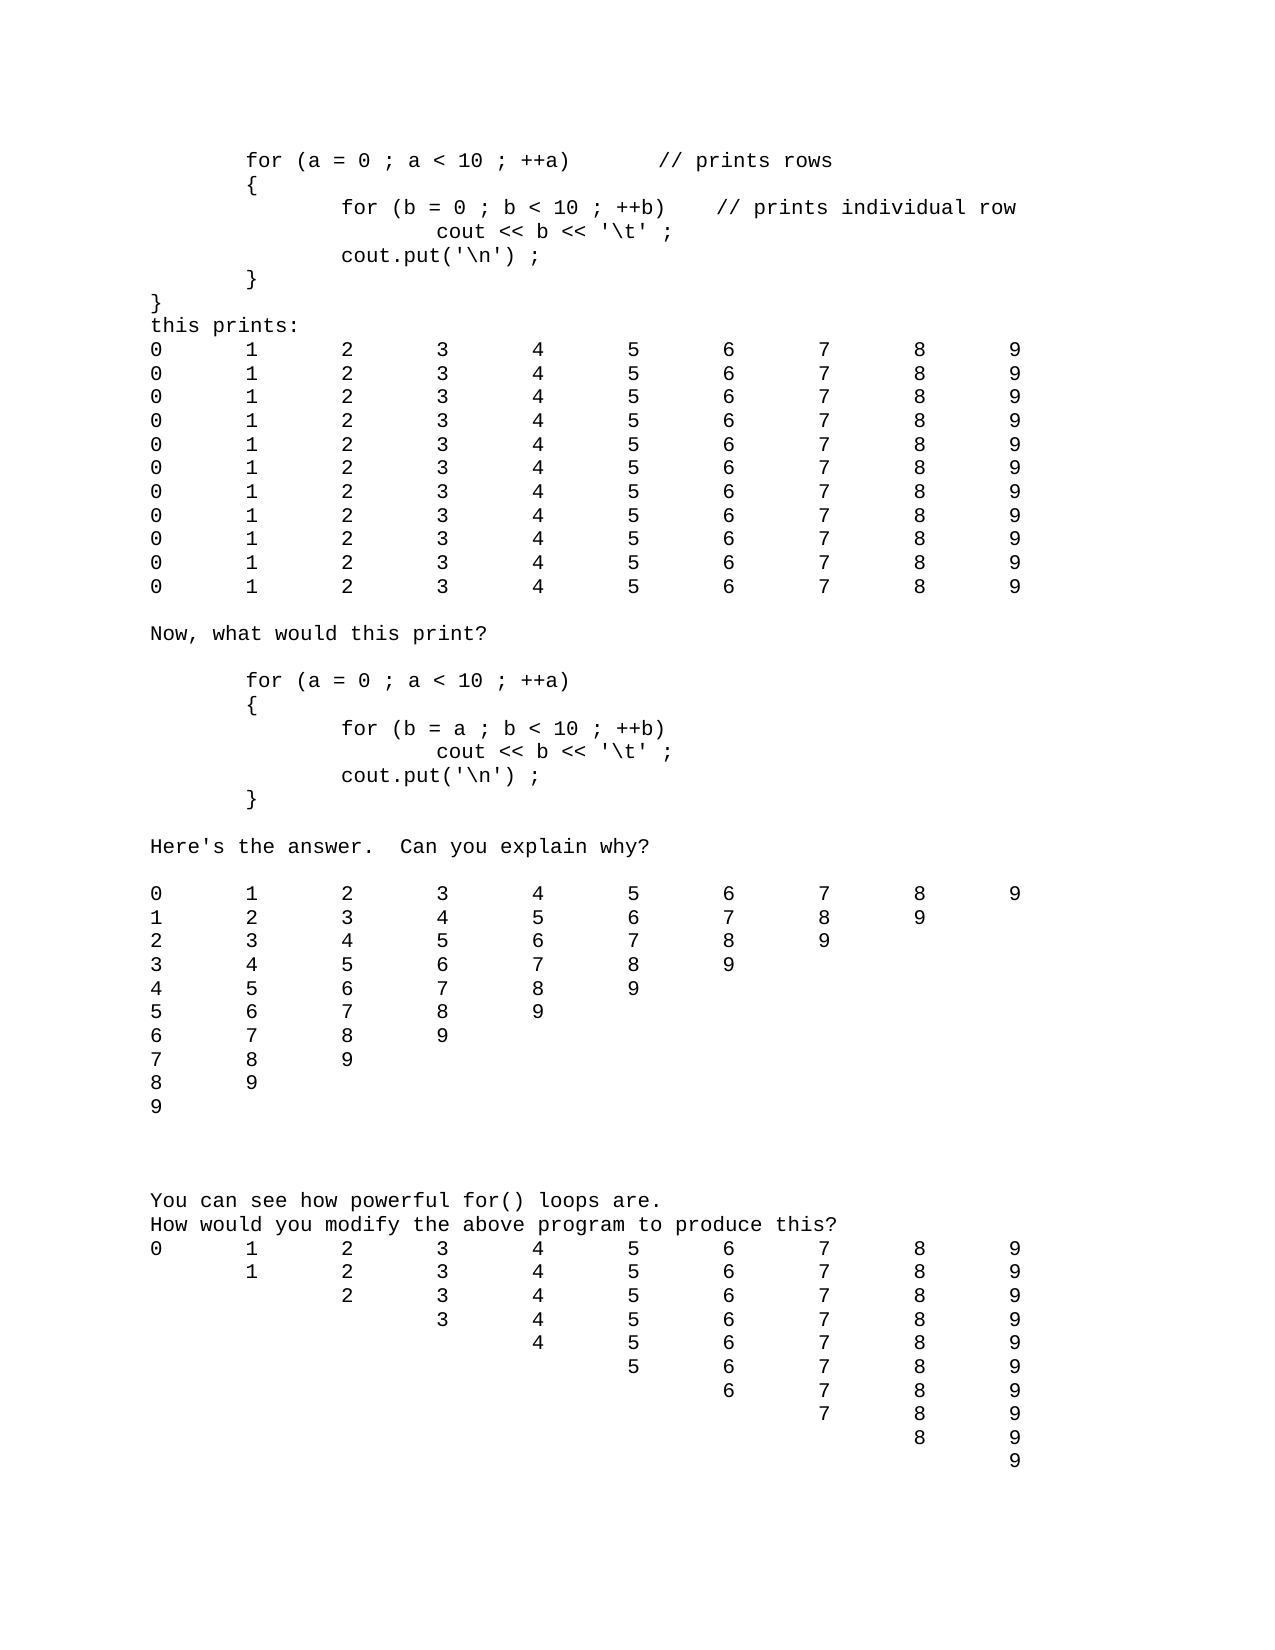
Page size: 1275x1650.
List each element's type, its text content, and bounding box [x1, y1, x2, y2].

text 9 [150, 1451, 1125, 1474]
text How would you modify the above program to produce this? [150, 1214, 1125, 1238]
text 8 9 [150, 1072, 1125, 1096]
text for (b = a ; b < 10 ; ++b) [150, 717, 1125, 741]
text 6 7 8 9 [150, 1025, 1125, 1048]
text 7 8 9 [150, 1048, 1125, 1072]
text 7 8 9 [150, 1403, 1125, 1427]
text 1 2 3 4 5 6 7 8 9 [150, 1261, 1125, 1285]
text 4 5 6 7 8 9 [150, 978, 1125, 1001]
text cout << b << '\t' ; [150, 741, 1125, 765]
text 0 1 2 3 4 5 6 7 8 9 [150, 552, 1125, 576]
text for (a = 0 ; a < 10 ; ++a) // prints rows [150, 150, 1125, 174]
text this prints: [150, 316, 1125, 339]
text 0 1 2 3 4 5 6 7 8 9 [150, 883, 1125, 907]
text 8 9 [150, 1427, 1125, 1451]
text } [150, 788, 1125, 812]
text 0 1 2 3 4 5 6 7 8 9 [150, 386, 1125, 410]
text cout.put('\n') ; [150, 244, 1125, 268]
text for (a = 0 ; a < 10 ; ++a) [150, 670, 1125, 694]
text 0 1 2 3 4 5 6 7 8 9 [150, 528, 1125, 552]
text 0 1 2 3 4 5 6 7 8 9 [150, 410, 1125, 434]
text cout.put('\n') ; [150, 765, 1125, 788]
text 2 3 4 5 6 7 8 9 [150, 930, 1125, 954]
text { [150, 694, 1125, 717]
text for (b = 0 ; b < 10 ; ++b) // prints individual row [150, 197, 1125, 221]
text 3 4 5 6 7 8 9 [150, 1309, 1125, 1332]
text 2 3 4 5 6 7 8 9 [150, 1285, 1125, 1309]
text 0 1 2 3 4 5 6 7 8 9 [150, 505, 1125, 528]
text 5 6 7 8 9 [150, 1001, 1125, 1025]
text 5 6 7 8 9 [150, 1356, 1125, 1379]
text 0 1 2 3 4 5 6 7 8 9 [150, 457, 1125, 481]
text 9 [150, 1096, 1125, 1119]
text 0 1 2 3 4 5 6 7 8 9 [150, 1238, 1125, 1261]
text { [150, 174, 1125, 197]
text } [150, 268, 1125, 292]
text Here's the answer. Can you explain why? [150, 836, 1125, 859]
text cout << b << '\t' ; [150, 221, 1125, 244]
text 1 2 3 4 5 6 7 8 9 [150, 907, 1125, 930]
text Now, what would this print? [150, 623, 1125, 647]
text } [150, 292, 1125, 316]
text 0 1 2 3 4 5 6 7 8 9 [150, 339, 1125, 363]
text 3 4 5 6 7 8 9 [150, 954, 1125, 978]
text 0 1 2 3 4 5 6 7 8 9 [150, 363, 1125, 386]
text 0 1 2 3 4 5 6 7 8 9 [150, 481, 1125, 505]
text 0 1 2 3 4 5 6 7 8 9 [150, 576, 1125, 599]
text 4 5 6 7 8 9 [150, 1332, 1125, 1356]
text 6 7 8 9 [150, 1379, 1125, 1403]
text 0 1 2 3 4 5 6 7 8 9 [150, 434, 1125, 457]
text You can see how powerful for() loops are. [150, 1190, 1125, 1214]
